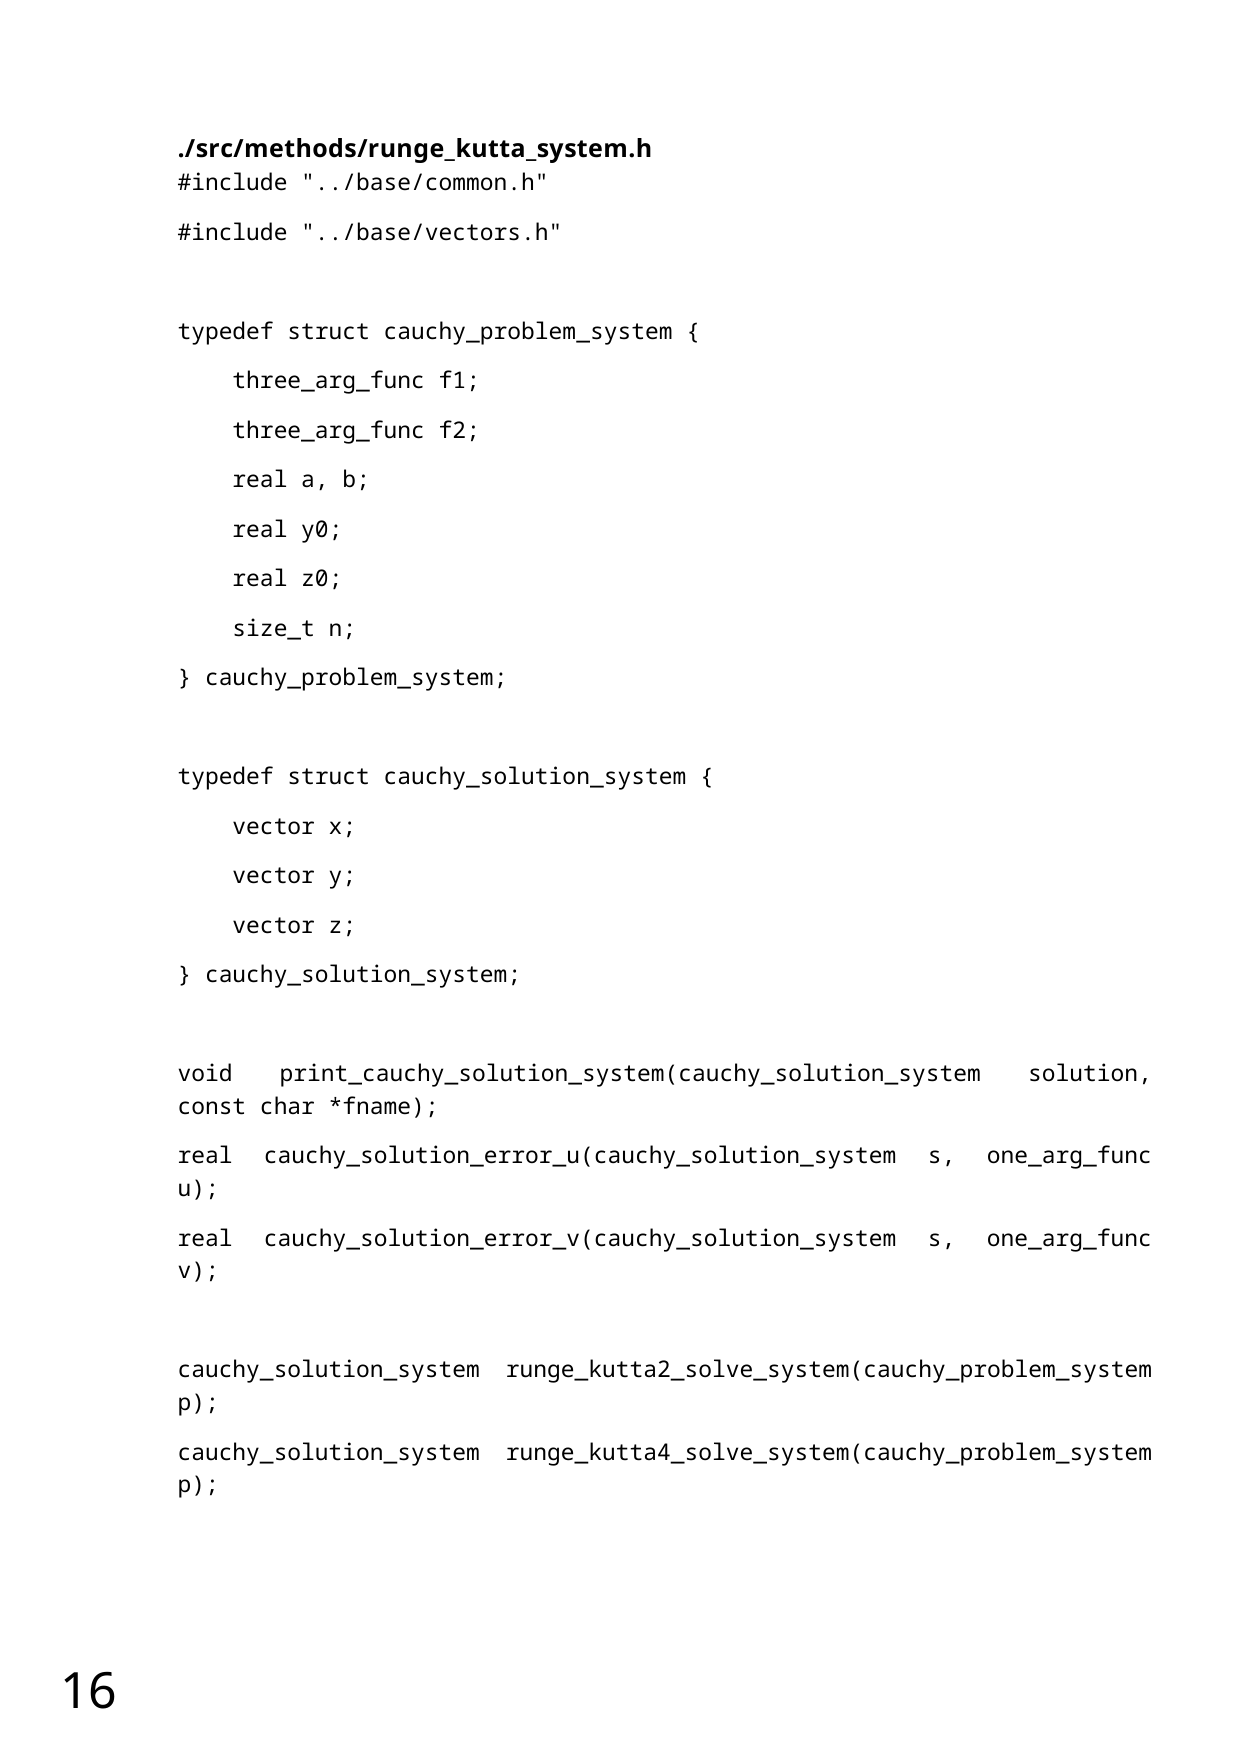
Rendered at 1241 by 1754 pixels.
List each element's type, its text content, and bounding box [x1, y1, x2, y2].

text void print_cauchy_solution_system(cauchy_solution_system solution, const char *fname); [177, 1057, 1152, 1121]
text typedef struct cauchy_problem_system { [177, 315, 1152, 346]
text size_t n; [177, 612, 1152, 643]
text cauchy_solution_system runge_kutta4_solve_system(cauchy_problem_system p); [177, 1436, 1152, 1500]
text vector z; [177, 908, 1152, 940]
subtitle ./src/methods/runge_kutta_system.h [177, 131, 1152, 165]
text real cauchy_solution_error_v(cauchy_solution_system s, one_arg_func v); [177, 1222, 1152, 1286]
text } cauchy_problem_system; [177, 661, 1152, 692]
text three_arg_func f1; [177, 364, 1152, 396]
text } cauchy_solution_system; [177, 958, 1152, 989]
text typedef struct cauchy_solution_system { [177, 760, 1152, 791]
text #include "../base/common.h" [177, 166, 1152, 198]
text real a, b; [177, 463, 1152, 494]
text vector y; [177, 859, 1152, 890]
text #include "../base/vectors.h" [177, 216, 1152, 247]
text vector x; [177, 809, 1152, 841]
text real z0; [177, 562, 1152, 593]
text real y0; [177, 513, 1152, 544]
text three_arg_func f2; [177, 414, 1152, 445]
text cauchy_solution_system runge_kutta2_solve_system(cauchy_problem_system p); [177, 1353, 1152, 1417]
text real cauchy_solution_error_u(cauchy_solution_system s, one_arg_func u); [177, 1139, 1152, 1203]
